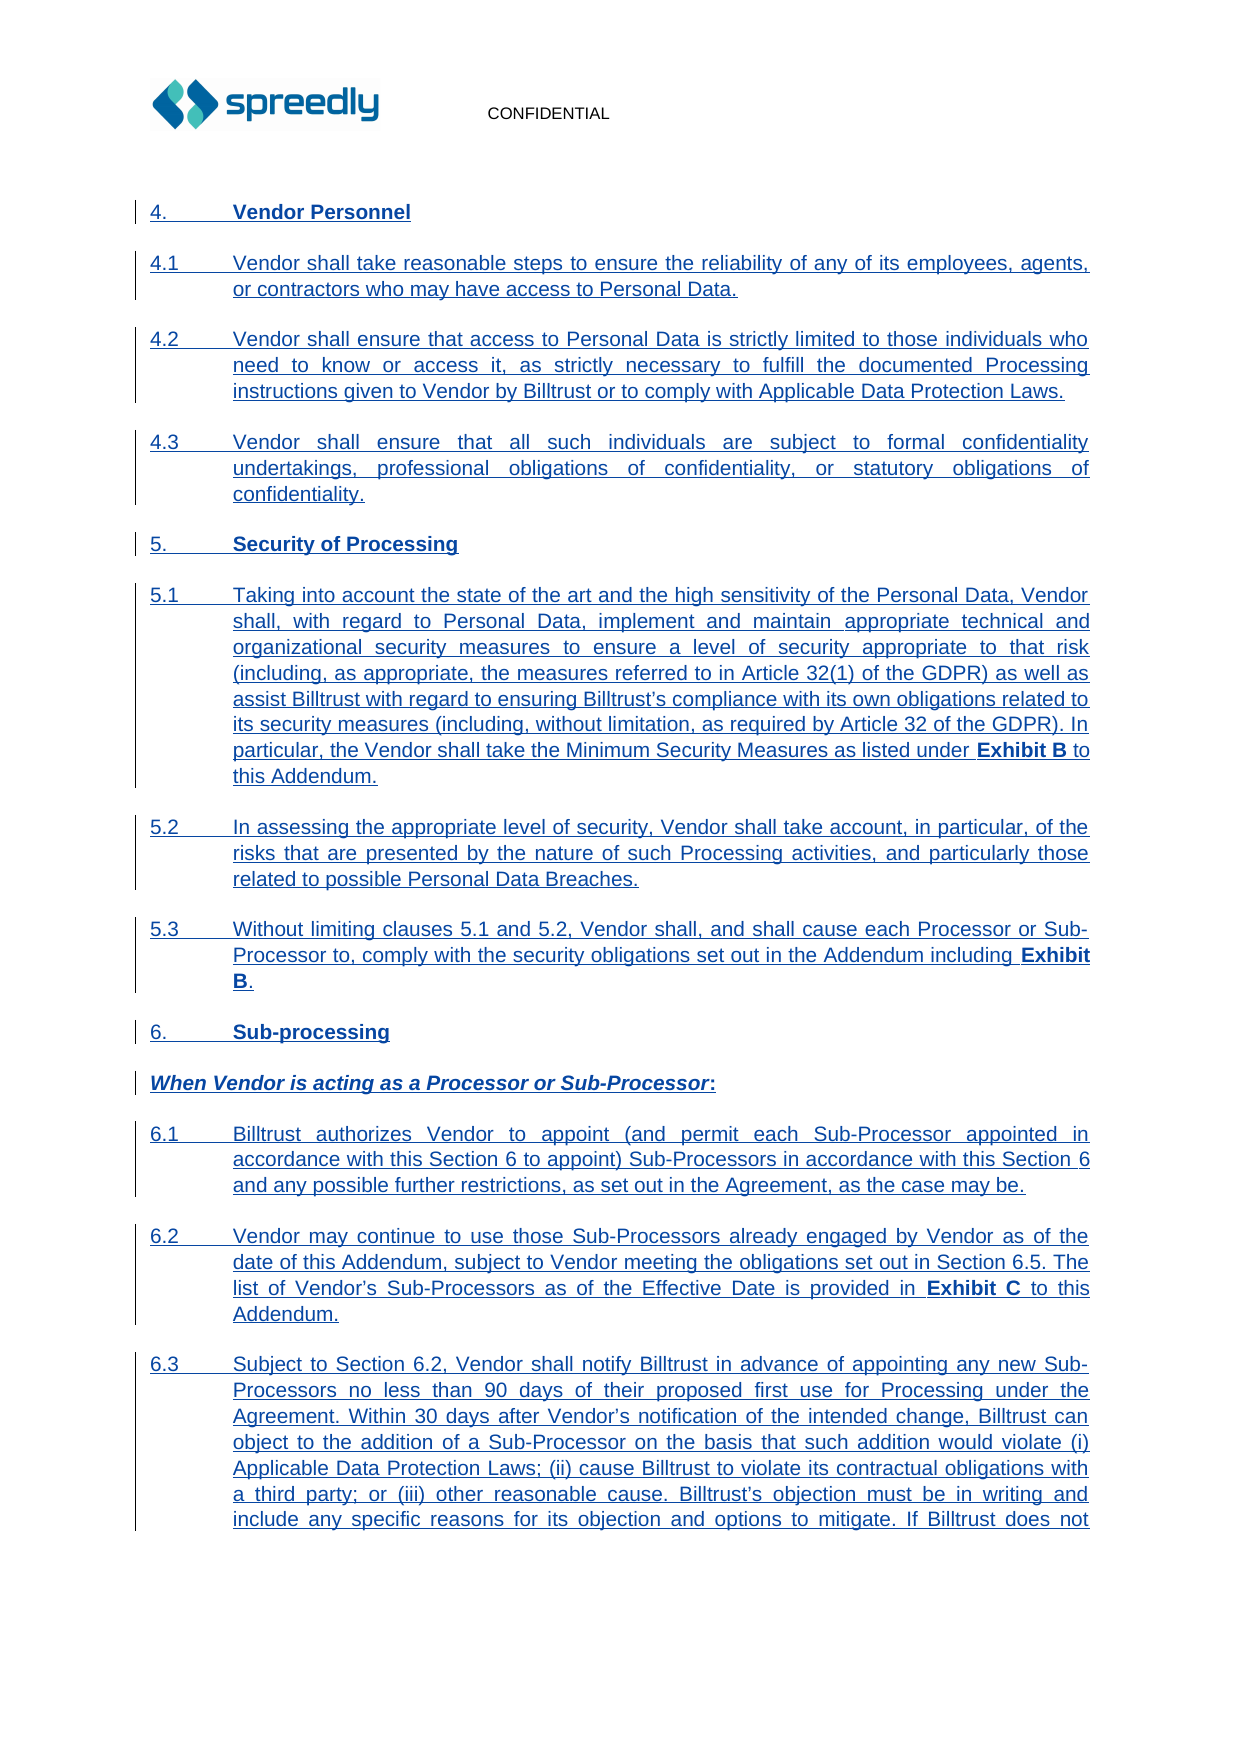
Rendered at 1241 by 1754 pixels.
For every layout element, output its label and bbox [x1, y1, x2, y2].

picture [150, 78, 381, 131]
